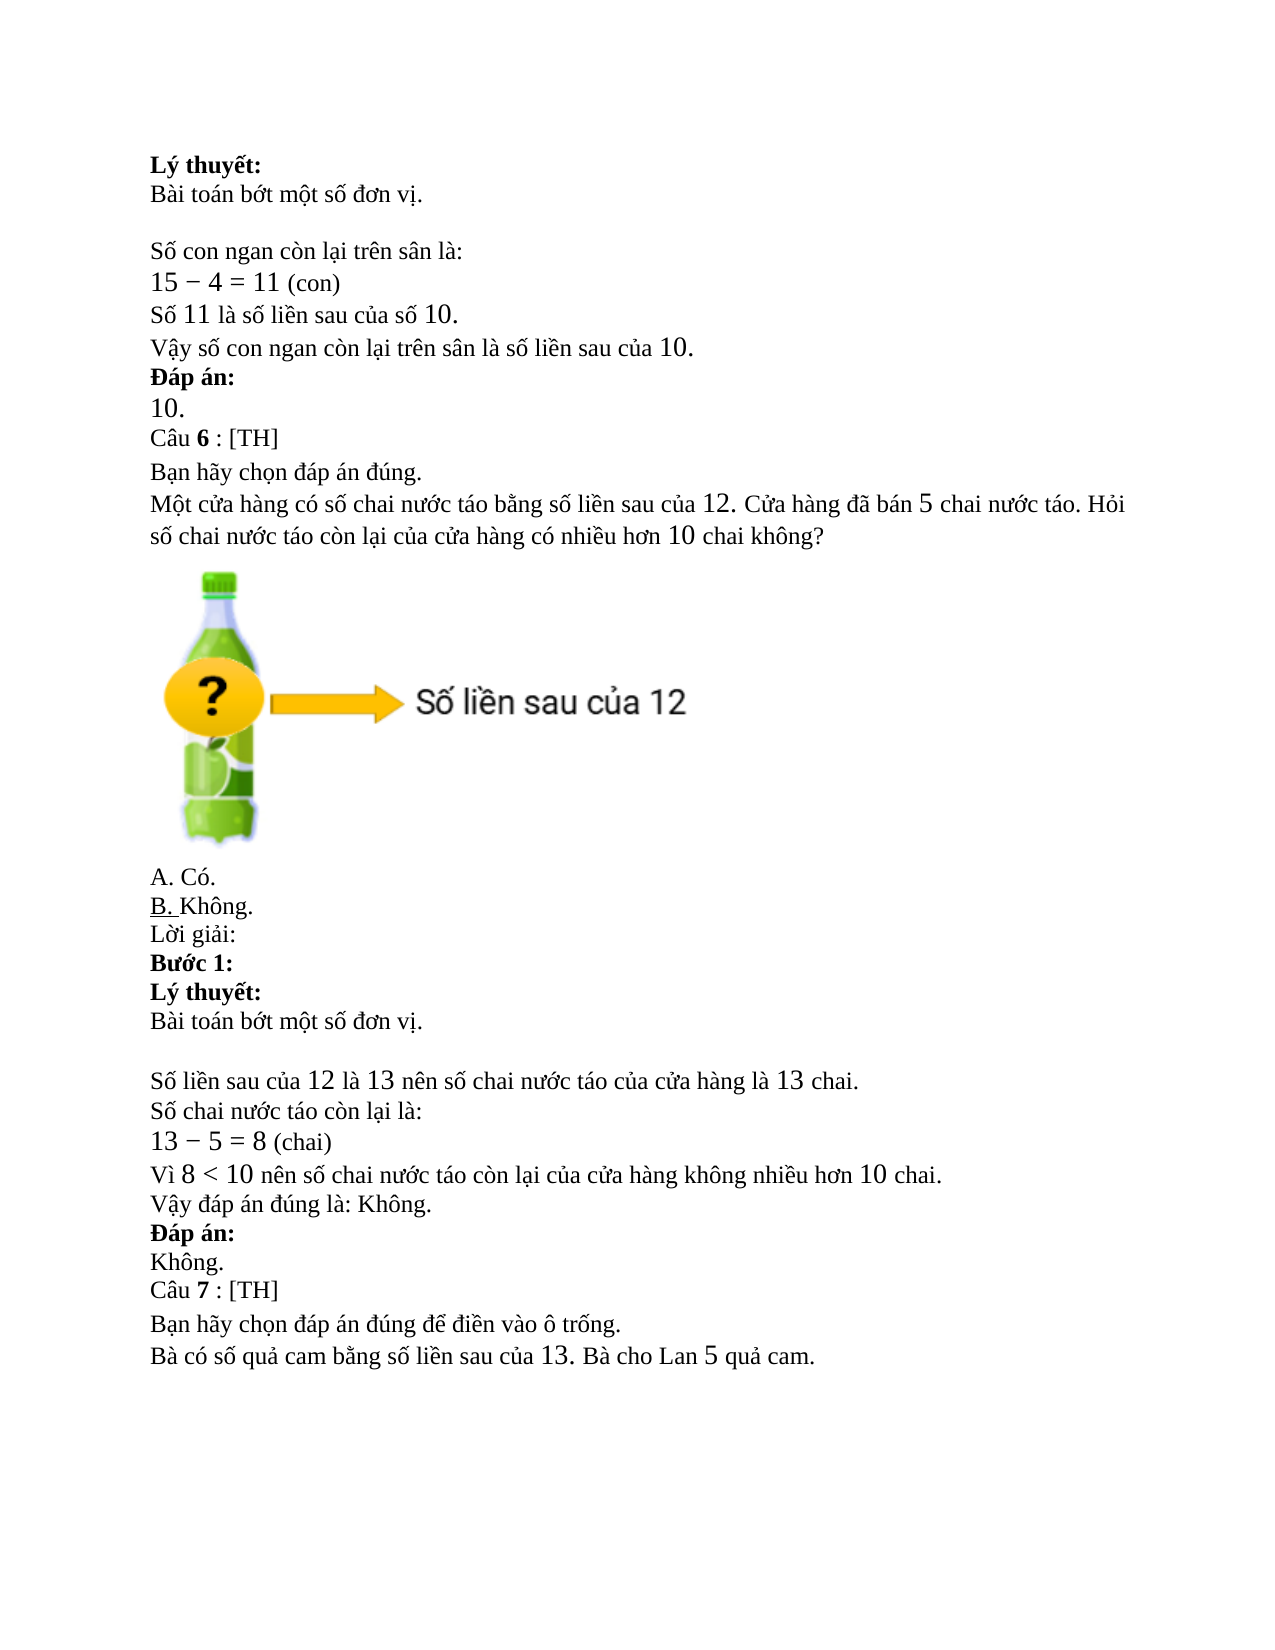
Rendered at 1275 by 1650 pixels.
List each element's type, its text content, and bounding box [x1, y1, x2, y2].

picture [150, 550, 699, 857]
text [150, 1309, 1125, 1371]
text Câu 7 : [TH] [150, 1276, 1125, 1304]
text Lý thuyết: Bài toán bớt một số đơn vị. Số con ngan còn lại trên sân là: 15 − 4 = 11 (con) Số 11 là số liền sau của số 10. Vậy số con ngan còn lại trên sân là số liền sau của 10. Đáp án: 10. [150, 150, 1125, 423]
text Lý thuyết: Bài toán bớt một số đơn vị. Số liền sau của 12 là 13 nên số chai nước táo của cửa hàng là 13 chai. Số chai nước táo còn lại là: 13 − 5 = 8 (chai) Vì 8 < 10 nên số chai nước táo còn lại của cửa hàng không nhiều hơn 10 chai. Vậy đáp án đúng là: Không. Đáp án: Không. [150, 977, 1125, 1276]
text Lời giải: [150, 919, 1125, 948]
text B. Không. [150, 891, 1125, 919]
text Bước 1: [150, 948, 1125, 977]
text A. Có. [150, 862, 1125, 891]
text Câu 6 : [TH] [150, 423, 1125, 452]
